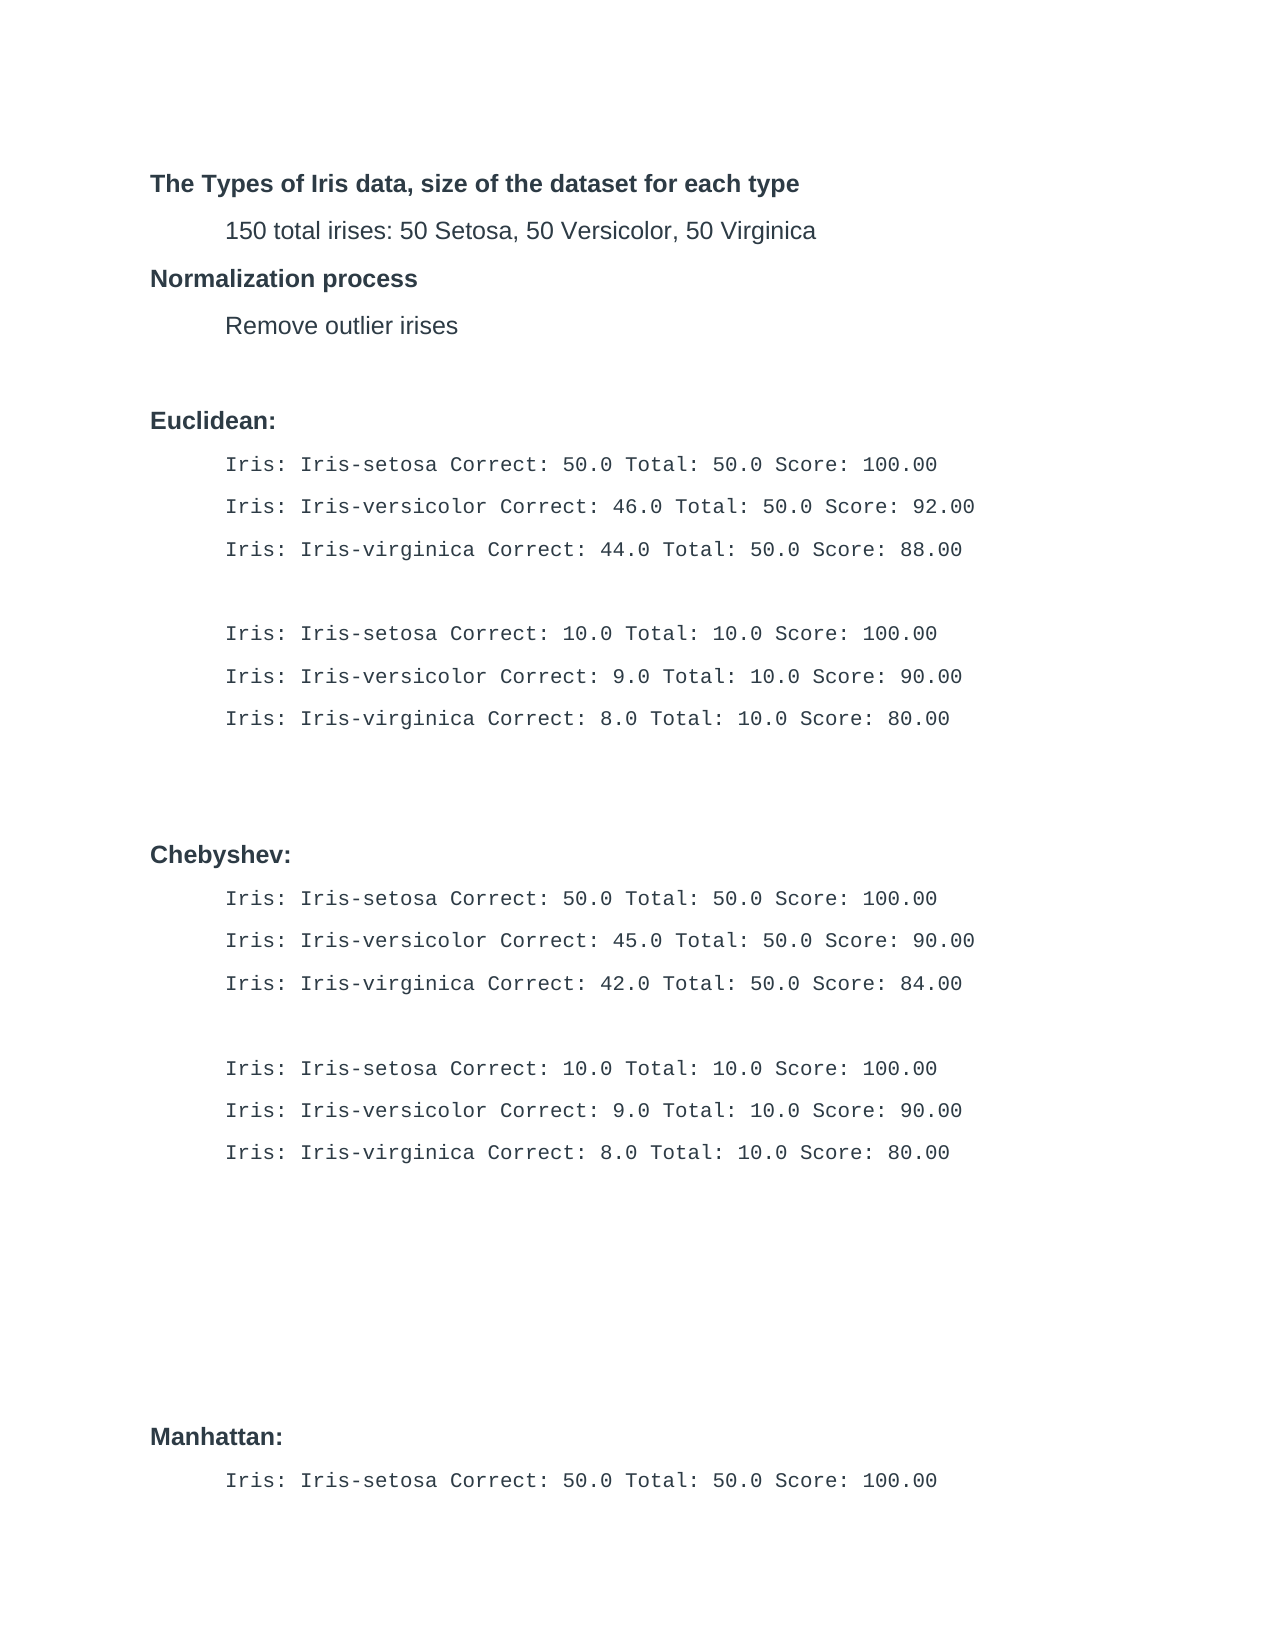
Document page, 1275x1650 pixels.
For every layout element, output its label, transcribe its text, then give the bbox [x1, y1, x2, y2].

text Iris: Iris-versicolor Correct: 9.0 Total: 10.0 Score: 90.00 [150, 1100, 1125, 1123]
text Iris: Iris-setosa Correct: 50.0 Total: 50.0 Score: 100.00 [225, 888, 1125, 912]
text Euclidean: [150, 406, 1125, 435]
text The Types of Iris data, size of the dataset for each type [150, 169, 1125, 197]
text Chebyshev: [150, 840, 1125, 869]
text Iris: Iris-setosa Correct: 10.0 Total: 10.0 Score: 100.00 [150, 1057, 1125, 1081]
text Iris: Iris-versicolor Correct: 46.0 Total: 50.0 Score: 92.00 [150, 496, 1125, 520]
text 150 total irises: 50 Setosa, 50 Versicolor, 50 Virginica [150, 216, 1125, 245]
text Iris: Iris-setosa Correct: 50.0 Total: 50.0 Score: 100.00 [150, 454, 1125, 477]
text Iris: Iris-versicolor Correct: 9.0 Total: 10.0 Score: 90.00 [150, 666, 1125, 689]
text Manhattan: [150, 1422, 1125, 1451]
text Iris: Iris-virginica Correct: 8.0 Total: 10.0 Score: 80.00 [150, 708, 1125, 732]
text Iris: Iris-setosa Correct: 50.0 Total: 50.0 Score: 100.00 [225, 1470, 1125, 1493]
text Iris: Iris-setosa Correct: 10.0 Total: 10.0 Score: 100.00 [150, 623, 1125, 647]
text Normalization process [150, 264, 1125, 292]
text Iris: Iris-virginica Correct: 8.0 Total: 10.0 Score: 80.00 [150, 1142, 1125, 1166]
text Iris: Iris-virginica Correct: 42.0 Total: 50.0 Score: 84.00 [225, 973, 1125, 996]
text Iris: Iris-versicolor Correct: 45.0 Total: 50.0 Score: 90.00 [225, 930, 1125, 954]
text Remove outlier irises [150, 311, 1125, 340]
text Iris: Iris-virginica Correct: 44.0 Total: 50.0 Score: 88.00 [150, 538, 1125, 562]
